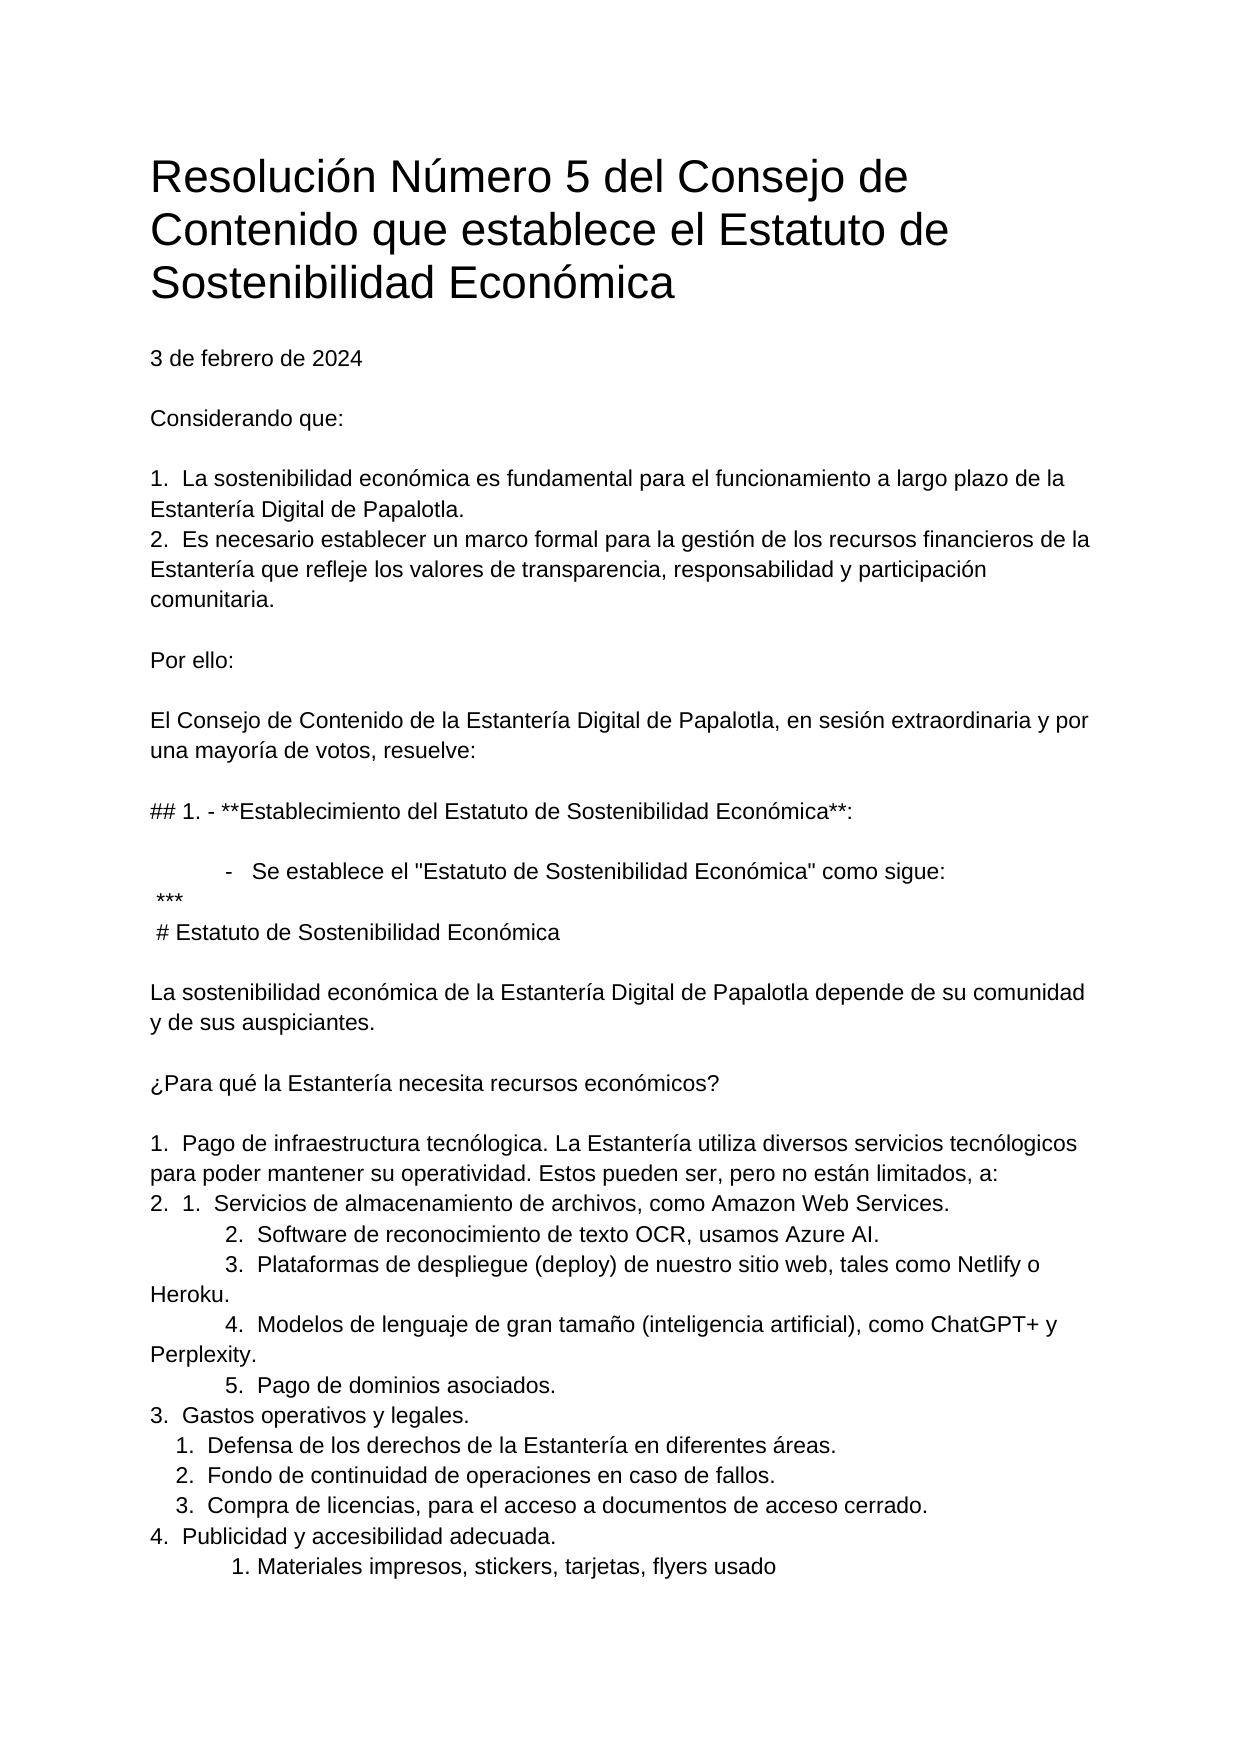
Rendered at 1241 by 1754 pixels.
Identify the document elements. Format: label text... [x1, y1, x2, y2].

text # Estatuto de Sostenibilidad Económica [150, 918, 1090, 945]
text 4. Modelos de lenguaje de gran tamaño (inteligencia artificial), como ChatGPT+ y Perplexity. [150, 1311, 1090, 1368]
text ¿Para qué la Estantería necesita recursos económicos? [150, 1069, 1090, 1096]
text 1. La sostenibilidad económica es fundamental para el funcionamiento a largo plazo de la Estantería Digital de Papalotla. [150, 465, 1090, 522]
text 3. Plataformas de despliegue (deploy) de nuestro sitio web, tales como Netlify o Heroku. [150, 1251, 1090, 1307]
text 1. Defensa de los derechos de la Estantería en diferentes áreas. [150, 1432, 1090, 1458]
text 5. Pago de dominios asociados. [150, 1372, 1090, 1398]
text 1. Materiales impresos, stickers, tarjetas, flyers usado [150, 1553, 1090, 1579]
text 3. Compra de licencias, para el acceso a documentos de acceso cerrado. [150, 1492, 1090, 1519]
text Considerando que: [150, 405, 1090, 431]
text 2. 1. Servicios de almacenamiento de archivos, como Amazon Web Services. [150, 1190, 1090, 1217]
text Por ello: [150, 647, 1090, 673]
title Resolución Número 5 del Consejo de Contenido que establece el Estatuto de Sostenibilidad Económica [150, 150, 1090, 308]
text ## 1. - **Establecimiento del Estatuto de Sostenibilidad Económica**: [150, 798, 1090, 824]
text 2. Software de reconocimiento de texto OCR, usamos Azure AI. [150, 1221, 1090, 1247]
text 3. Gastos operativos y legales. [150, 1402, 1090, 1428]
text La sostenibilidad económica de la Estantería Digital de Papalotla depende de su comunidad y de sus auspiciantes. [150, 979, 1090, 1036]
text 1. Pago de infraestructura tecnólogica. La Estantería utiliza diversos servicios tecnólogicos para poder mantener su operatividad. Estos pueden ser, pero no están limitados, a: [150, 1130, 1090, 1187]
text *** [150, 888, 1090, 915]
text 4. Publicidad y accesibilidad adecuada. [150, 1523, 1090, 1549]
text 2. Fondo de continuidad de operaciones en caso de fallos. [150, 1462, 1090, 1489]
text El Consejo de Contenido de la Estantería Digital de Papalotla, en sesión extraordinaria y por una mayoría de votos, resuelve: [150, 707, 1090, 764]
text - Se establece el "Estatuto de Sostenibilidad Económica" como sigue: [150, 858, 1090, 884]
text 3 de febrero de 2024 [150, 344, 1090, 371]
text 2. Es necesario establecer un marco formal para la gestión de los recursos financieros de la Estantería que refleje los valores de transparencia, responsabilidad y participación comunitaria. [150, 526, 1090, 613]
